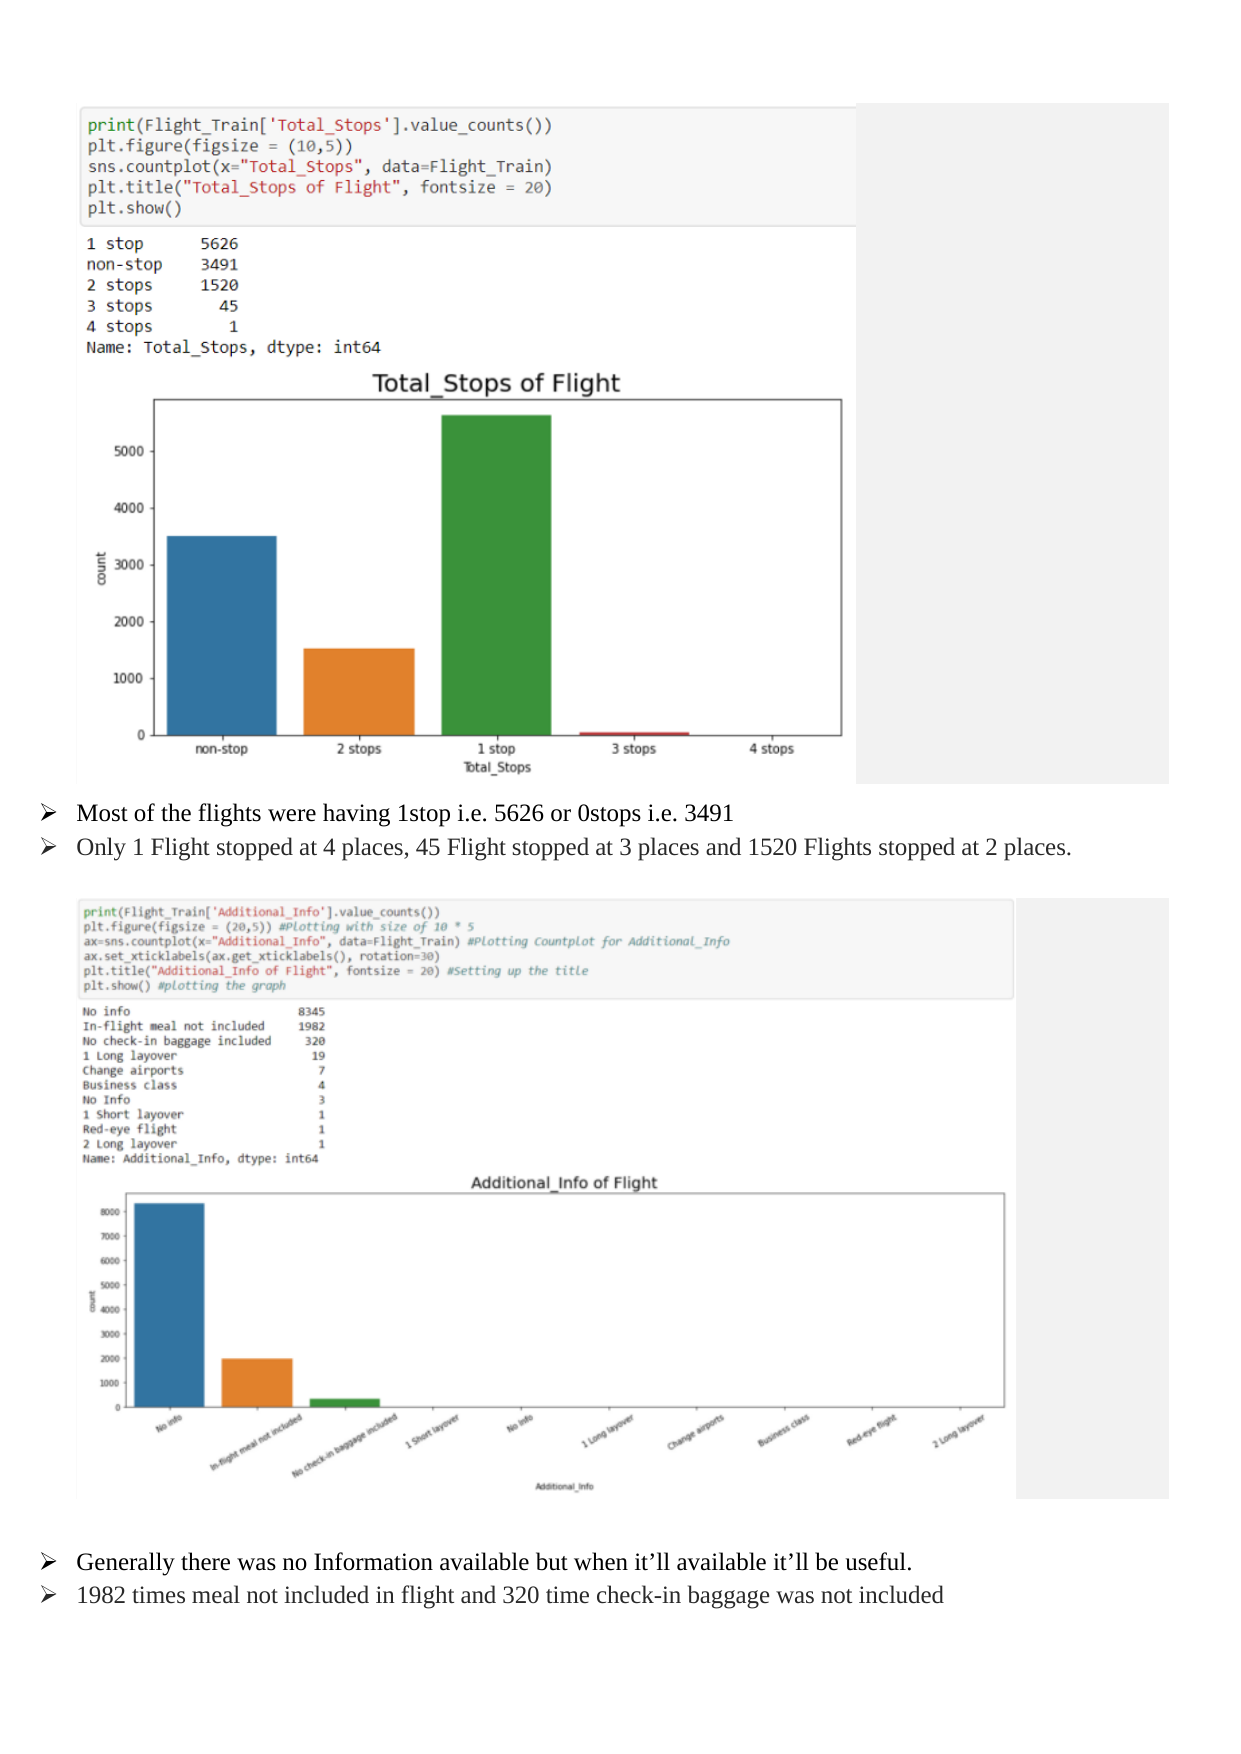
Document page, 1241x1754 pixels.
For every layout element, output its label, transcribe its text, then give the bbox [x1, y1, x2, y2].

picture [76, 897, 1017, 1500]
list Only 1 Flight stopped at 4 places, 45 Flight stopped at 3 places and 1520 Flights stopped at 2 places. [39, 832, 1169, 860]
list Generally there was no Information available but when it’ll available it’ll be useful. [39, 1547, 1169, 1576]
picture [76, 103, 856, 784]
list Most of the flights were having 1stop i.e. 5626 or 0stops i.e. 3491 [39, 798, 1169, 827]
list 1982 times meal not included in flight and 320 time check-in baggage was not included [39, 1580, 1169, 1609]
